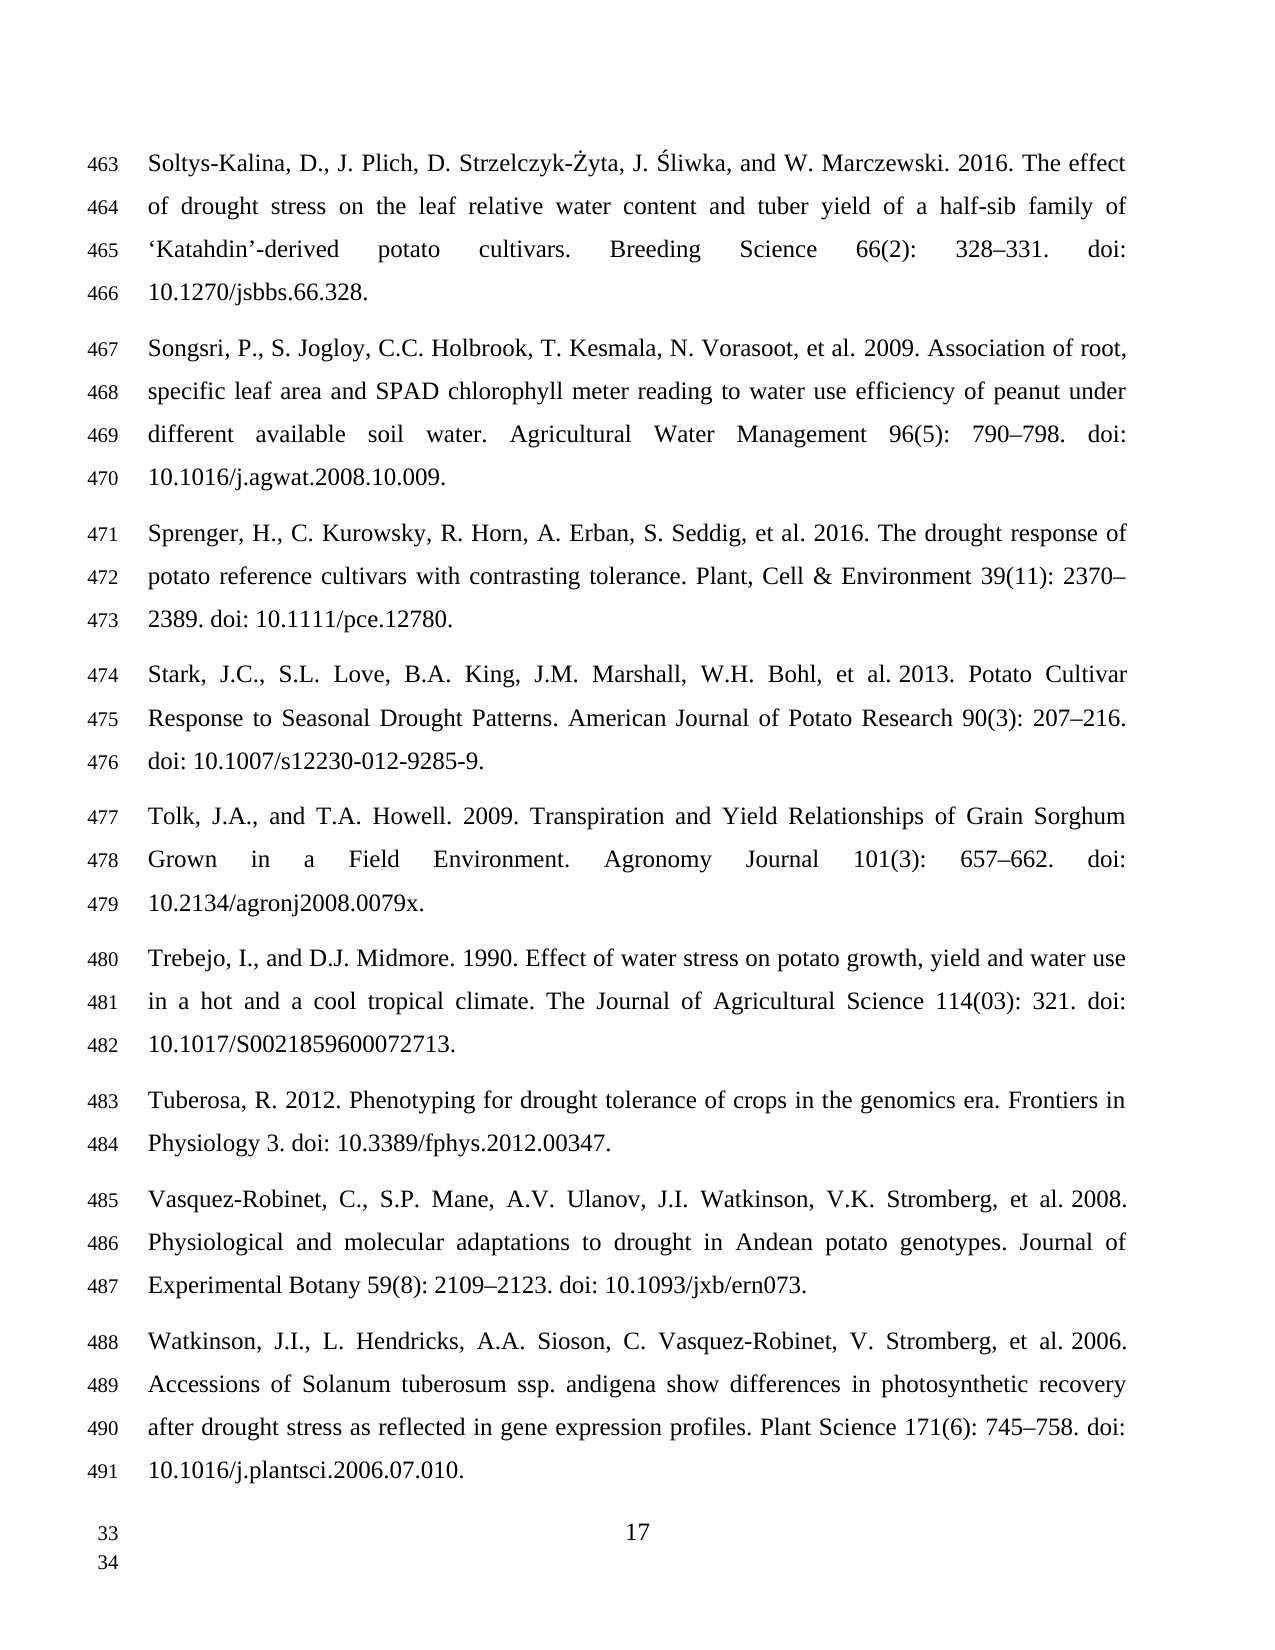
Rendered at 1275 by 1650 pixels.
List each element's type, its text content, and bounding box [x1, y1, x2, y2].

text Vasquez-Robinet, C., S.P. Mane, A.V. Ulanov, J.I. Watkinson, V.K. Stromberg, et al. 2008. Physiological and molecular adaptations to drought in Andean potato genotypes. Journal of Experimental Botany 59(8): 2109–2123. doi: 10.1093/jxb/ern073. [148, 1184, 1127, 1299]
text Trebejo, I., and D.J. Midmore. 1990. Effect of water stress on potato growth, yield and water use in a hot and a cool tropical climate. The Journal of Agricultural Science 114(03): 321. doi: 10.1017/S0021859600072713. [148, 943, 1127, 1058]
text Tuberosa, R. 2012. Phenotyping for drought tolerance of crops in the genomics era. Frontiers in Physiology 3. doi: 10.3389/fphys.2012.00347. [148, 1085, 1127, 1157]
text Tolk, J.A., and T.A. Howell. 2009. Transpiration and Yield Relationships of Grain Sorghum Grown in a Field Environment. Agronomy Journal 101(3): 657–662. doi: 10.2134/agronj2008.0079x. [148, 801, 1127, 916]
text Sprenger, H., C. Kurowsky, R. Horn, A. Erban, S. Seddig, et al. 2016. The drought response of potato reference cultivars with contrasting tolerance. Plant, Cell & Environment 39(11): 2370–2389. doi: 10.1111/pce.12780. [148, 518, 1127, 633]
text Songsri, P., S. Jogloy, C.C. Holbrook, T. Kesmala, N. Vorasoot, et al. 2009. Association of root, specific leaf area and SPAD chlorophyll meter reading to water use efficiency of peanut under different available soil water. Agricultural Water Management 96(5): 790–798. doi: 10.1016/j.agwat.2008.10.009. [148, 333, 1127, 491]
text Watkinson, J.I., L. Hendricks, A.A. Sioson, C. Vasquez-Robinet, V. Stromberg, et al. 2006. Accessions of Solanum tuberosum ssp. andigena show differences in photosynthetic recovery after drought stress as reflected in gene expression profiles. Plant Science 171(6): 745–758. doi: 10.1016/j.plantsci.2006.07.010. [148, 1326, 1127, 1484]
text Soltys-Kalina, D., J. Plich, D. Strzelczyk-Żyta, J. Śliwka, and W. Marczewski. 2016. The effect of drought stress on the leaf relative water content and tuber yield of a half-sib family of ‘Katahdin’-derived potato cultivars. Breeding Science 66(2): 328–331. doi: 10.1270/jsbbs.66.328. [148, 148, 1127, 306]
text Stark, J.C., S.L. Love, B.A. King, J.M. Marshall, W.H. Bohl, et al. 2013. Potato Cultivar Response to Seasonal Drought Patterns. American Journal of Potato Research 90(3): 207–216. doi: 10.1007/s12230-012-9285-9. [148, 659, 1127, 774]
